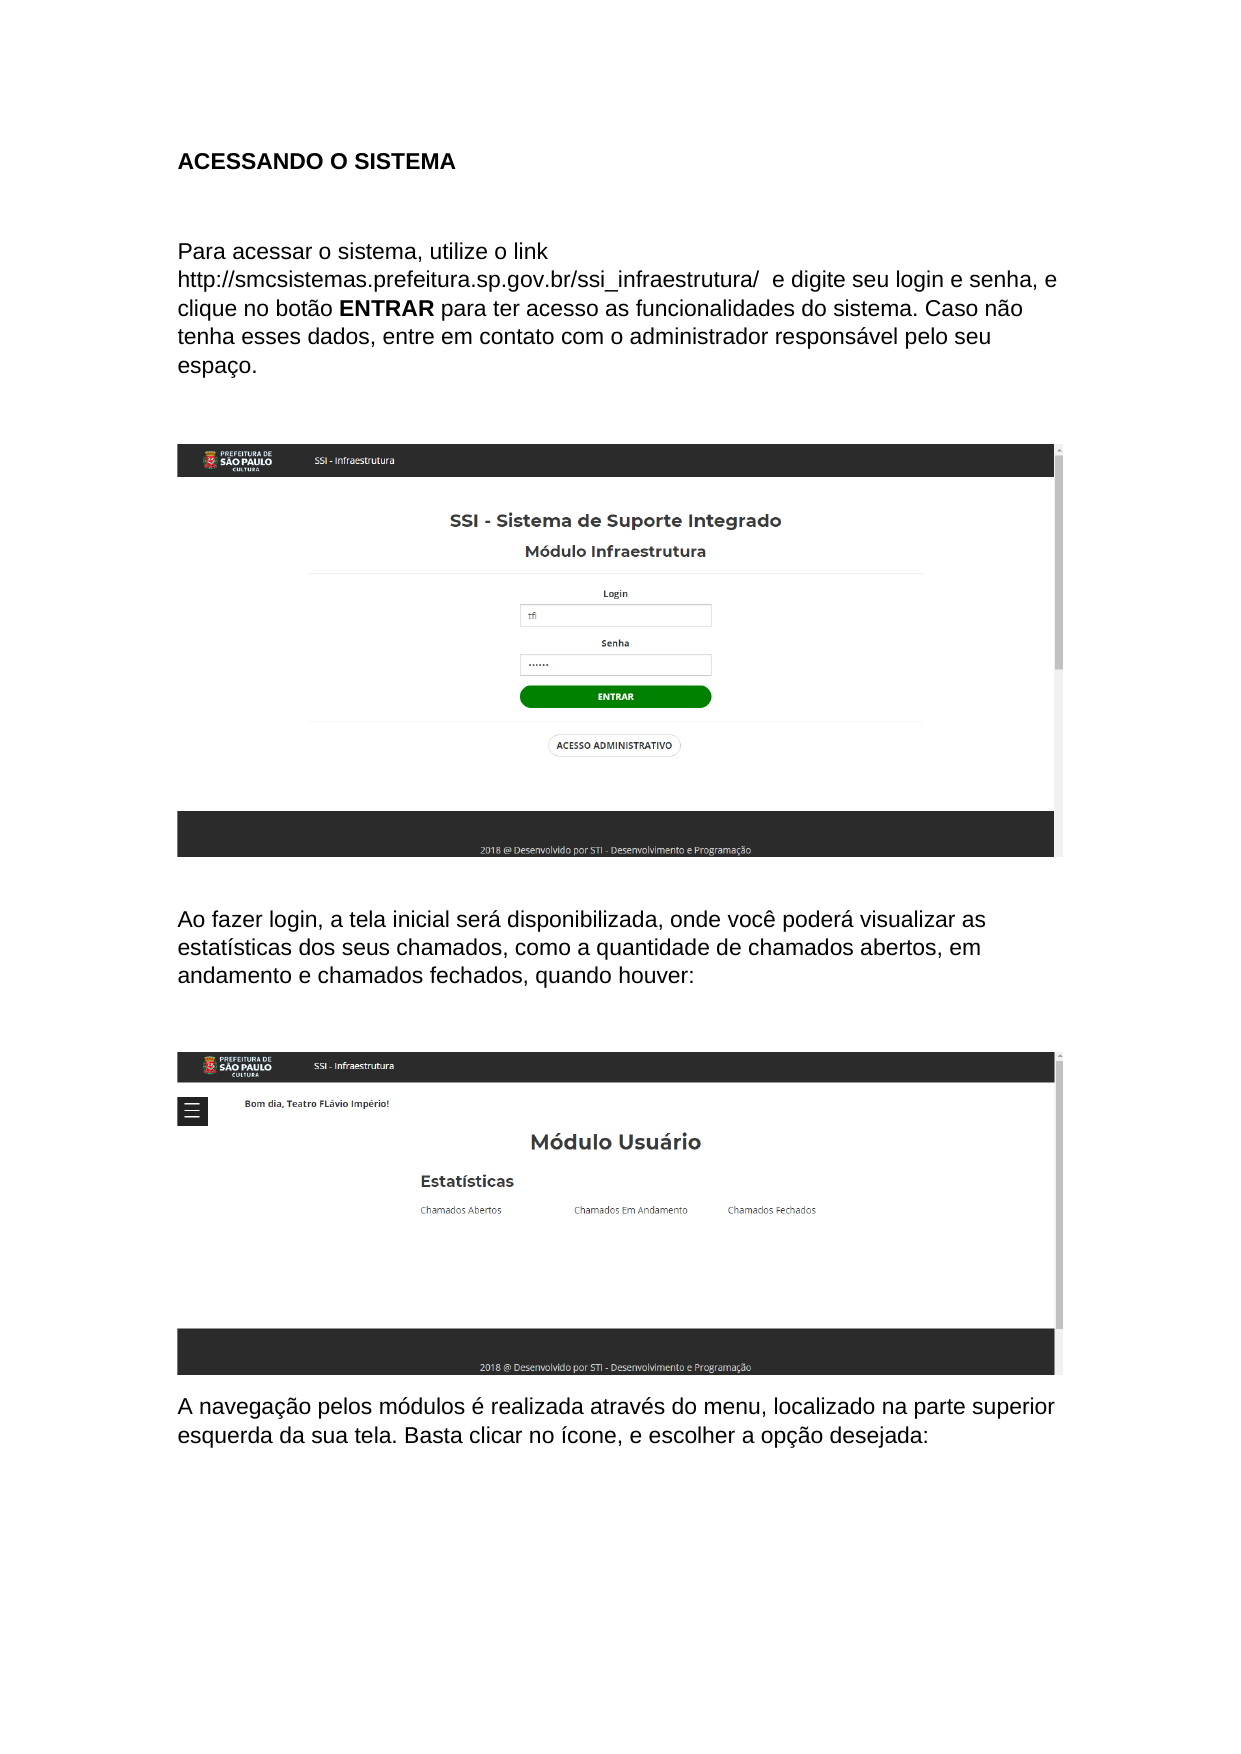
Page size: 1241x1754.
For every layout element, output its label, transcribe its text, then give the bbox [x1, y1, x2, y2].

text ACESSANDO O SISTEMA [177, 148, 1063, 174]
text Para acessar o sistema, utilize o link http://smcsistemas.prefeitura.sp.gov.br/ssi_infraestrutura/ e digite seu login e senha, e clique no botão ENTRAR para ter acesso as funcionalidades do sistema. Caso não tenha esses dados, entre em contato com o administrador responsável pelo seu espaço. [177, 238, 1063, 378]
text A navegação pelos módulos é realizada através do menu, localizado na parte superior esquerda da sua tela. Basta clicar no ícone, e escolher a opção desejada: [177, 1393, 1063, 1448]
text Ao fazer login, a tela inicial será disponibilizada, onde você poderá visualizar as estatísticas dos seus chamados, como a quantidade de chamados abertos, em andamento e chamados fechados, quando houver: [177, 906, 1063, 989]
picture [177, 444, 1063, 857]
picture [177, 1052, 1063, 1375]
